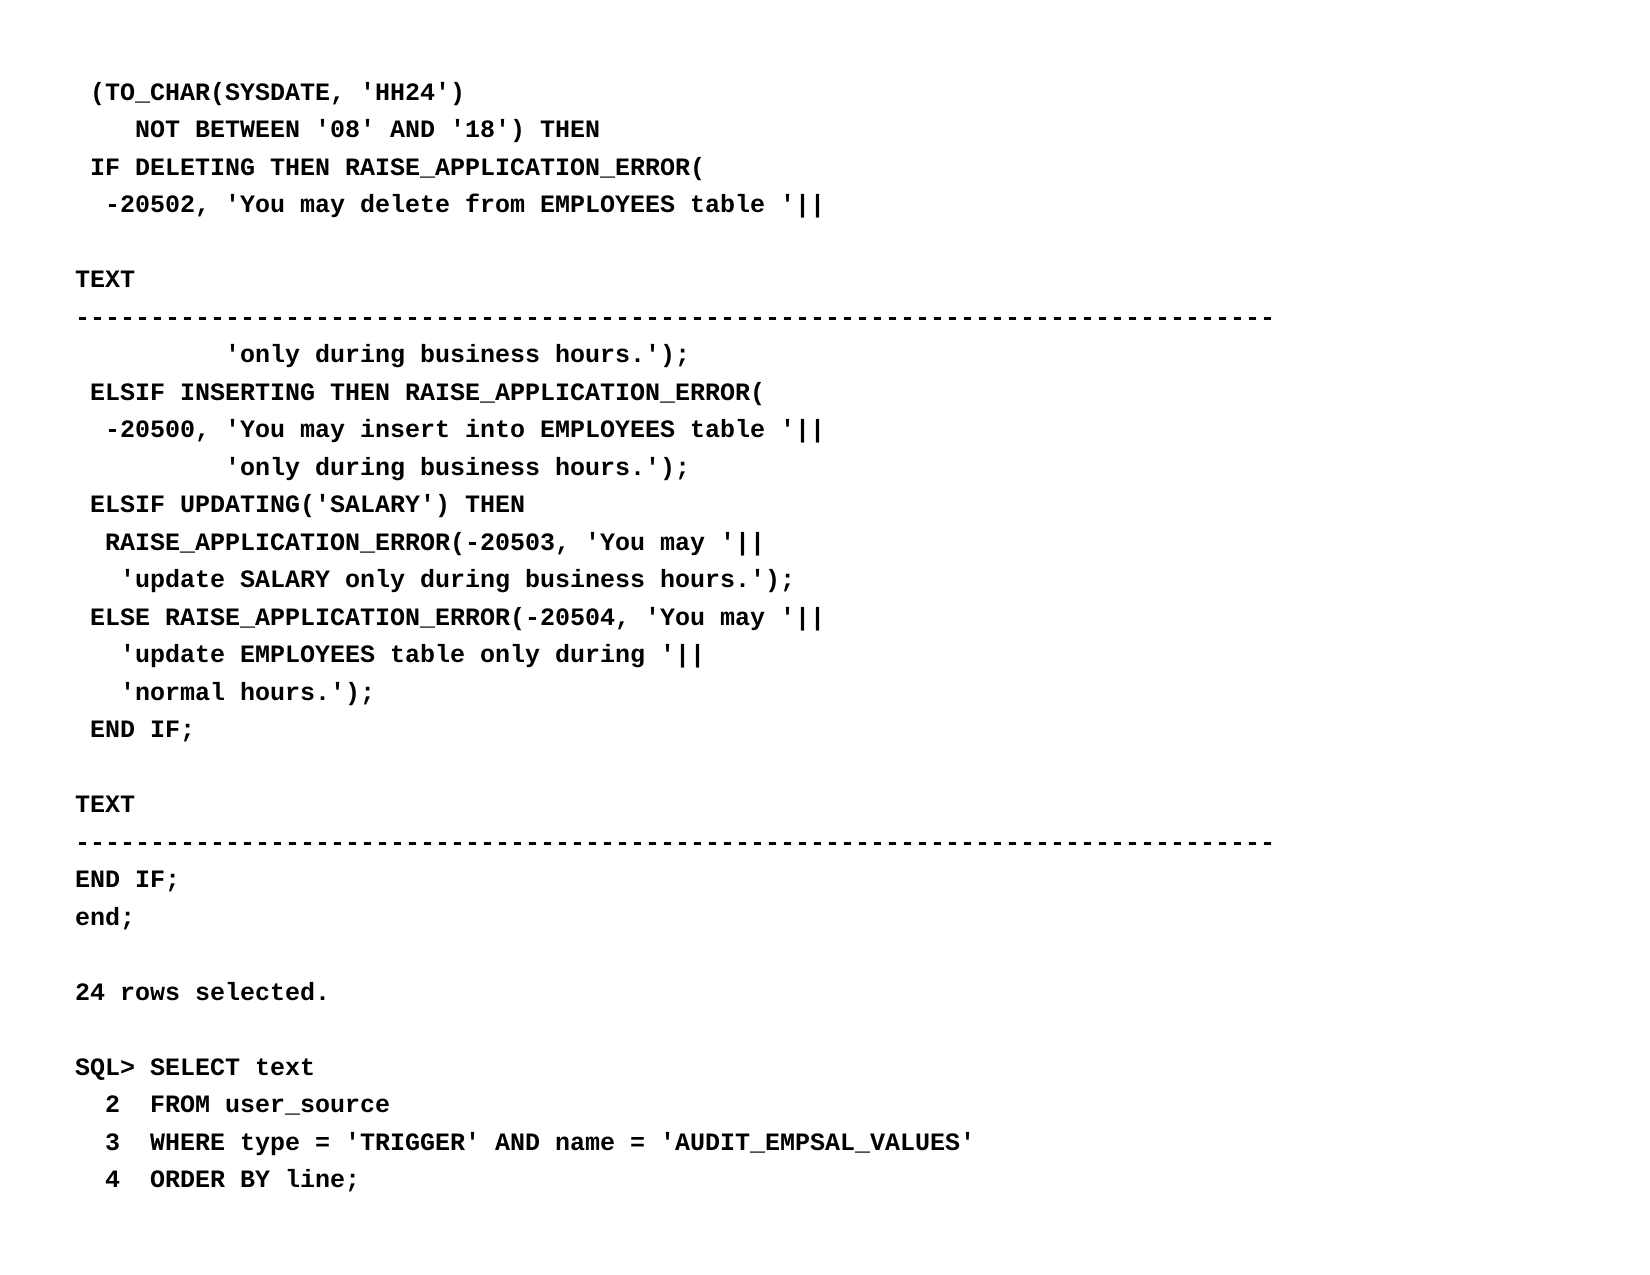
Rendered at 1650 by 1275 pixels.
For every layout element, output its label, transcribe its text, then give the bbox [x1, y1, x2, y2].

text END IF; [75, 712, 1575, 750]
text 'only during business hours.'); [75, 450, 1575, 487]
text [75, 300, 1575, 337]
text TEXT [75, 262, 1575, 300]
text NOT BETWEEN '08' AND '18') THEN [75, 112, 1575, 150]
text 3 WHERE type = 'TRIGGER' AND name = 'AUDIT_EMPSAL_VALUES' [75, 1125, 1575, 1162]
text 'update SALARY only during business hours.'); [75, 562, 1575, 600]
text TEXT [75, 787, 1575, 825]
text 4 ORDER BY line; [75, 1162, 1575, 1200]
text 'update EMPLOYEES table only during '|| [75, 637, 1575, 675]
text SQL> SELECT text [75, 1050, 1575, 1087]
text ELSIF UPDATING('SALARY') THEN [75, 487, 1575, 525]
text -------------------------------------------------------------------------------- [75, 825, 1575, 862]
text IF DELETING THEN RAISE_APPLICATION_ERROR( [75, 150, 1575, 187]
text RAISE_APPLICATION_ERROR(-20503, 'You may '|| [75, 525, 1575, 562]
text 'only during business hours.'); [75, 337, 1575, 375]
text 24 rows selected. [75, 975, 1575, 1012]
text end; [75, 900, 1575, 937]
text -20502, 'You may delete from EMPLOYEES table '|| [75, 187, 1575, 225]
text ELSIF INSERTING THEN RAISE_APPLICATION_ERROR( [75, 375, 1575, 412]
text ELSE RAISE_APPLICATION_ERROR(-20504, 'You may '|| [75, 600, 1575, 637]
text -20500, 'You may insert into EMPLOYEES table '|| [75, 412, 1575, 450]
text 2 FROM user_source [75, 1087, 1575, 1125]
text 'normal hours.'); [75, 675, 1575, 712]
text END IF; [75, 862, 1575, 900]
text (TO_CHAR(SYSDATE, 'HH24') [75, 75, 1575, 112]
